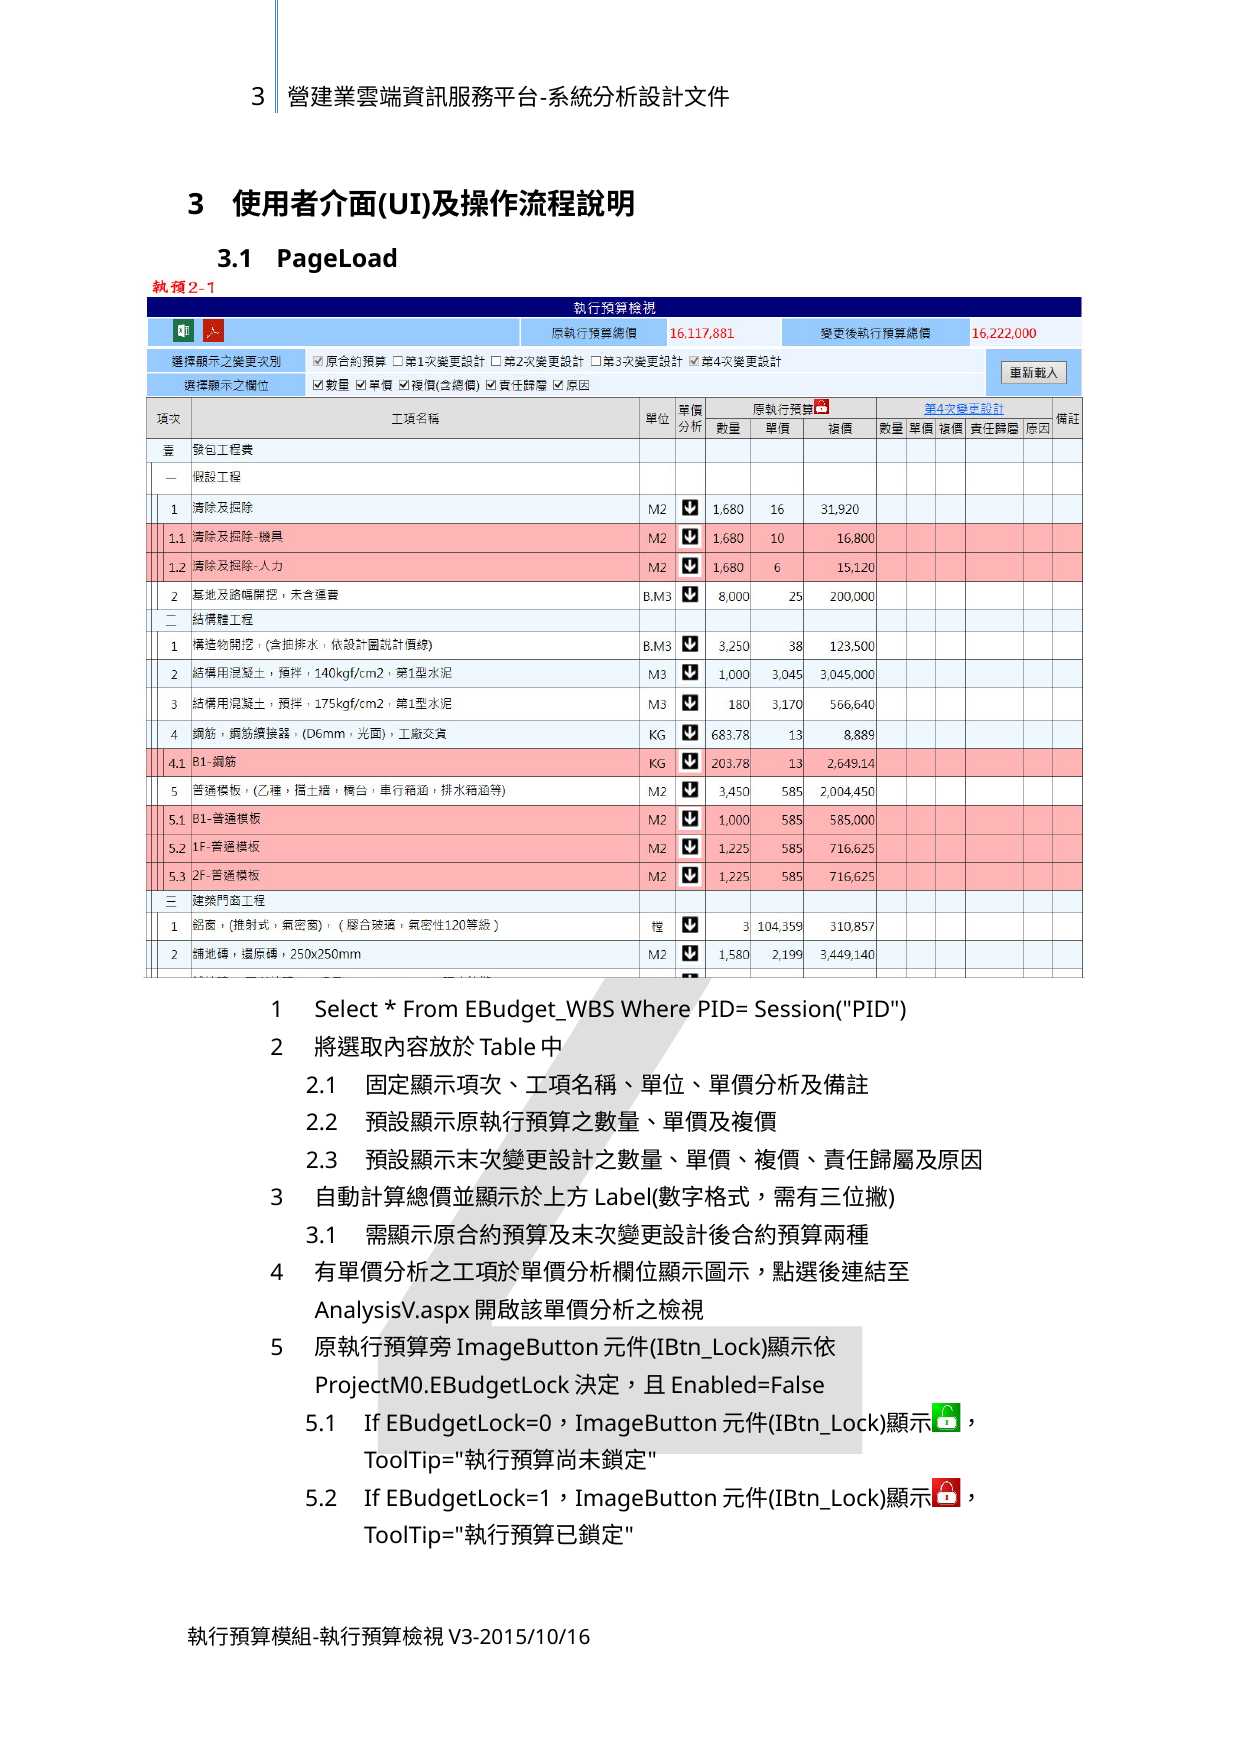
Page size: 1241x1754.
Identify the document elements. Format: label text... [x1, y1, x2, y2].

list 預設顯示末次變更設計之數量、單價、複價、責任歸屬及原因 [306, 1139, 1053, 1177]
list PageLoad [217, 239, 1053, 277]
list If EBudgetLock=1，ImageButton元件(IBtn_Lock)顯示，ToolTip="執行預算已鎖定" [305, 1477, 1053, 1552]
list 固定顯示項次、工項名稱、單位、單價分析及備註 [306, 1064, 1053, 1102]
list Select * From EBudget_WBS Where PID= Session("PID") [270, 989, 1053, 1027]
list If EBudgetLock=0，ImageButton元件(IBtn_Lock)顯示，ToolTip="執行預算尚未鎖定" [305, 1402, 1053, 1477]
picture [143, 277, 1085, 978]
picture [932, 1403, 961, 1432]
list 有單價分析之工項於單價分析欄位顯示圖示，點選後連結至AnalysisV.aspx開啟該單價分析之檢視 [270, 1252, 1053, 1327]
list 預設顯示原執行預算之數量、單價及複價 [306, 1102, 1053, 1139]
list 自動計算總價並顯示於上方Label(數字格式，需有三位撇) [270, 1177, 1053, 1214]
list 原執行預算旁ImageButton元件(IBtn_Lock)顯示依ProjectM0.EBudgetLock決定，且Enabled=False [270, 1327, 1053, 1402]
list 將選取內容放於Table中 [270, 1027, 1053, 1064]
list 使用者介面(UI)及操作流程說明 [187, 164, 1053, 239]
picture [932, 1478, 961, 1507]
list 需顯示原合約預算及末次變更設計後合約預算兩種 [306, 1214, 1053, 1252]
